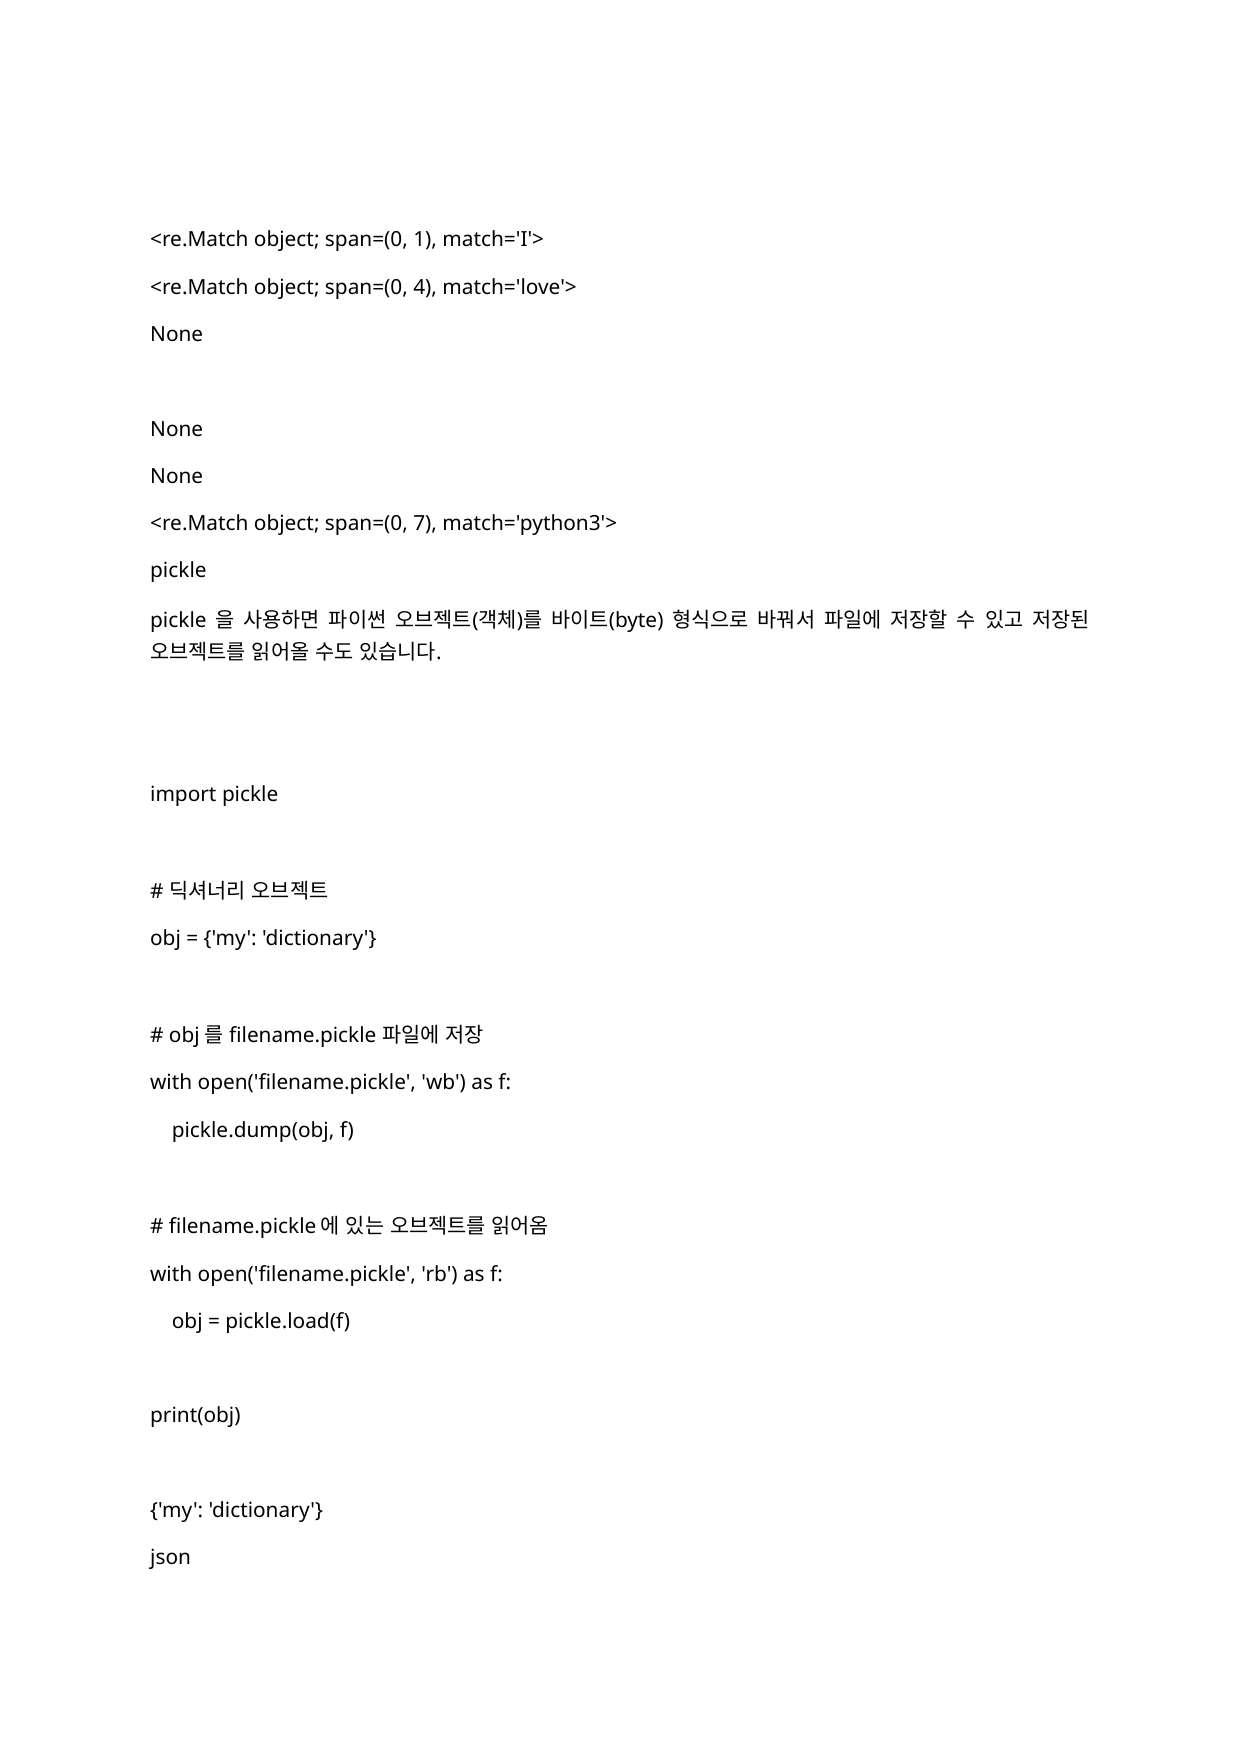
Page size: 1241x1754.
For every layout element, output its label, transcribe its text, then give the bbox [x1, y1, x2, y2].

text obj = {'my': 'dictionary'} [150, 923, 1090, 952]
text None [150, 414, 1090, 442]
text None [150, 461, 1090, 489]
text import pickle [150, 779, 1090, 808]
text # obj를 filename.pickle 파일에 저장 [150, 1018, 1090, 1048]
text json [150, 1542, 1090, 1571]
text pickle.dump(obj, f) [150, 1115, 1090, 1143]
text obj = pickle.load(f) [150, 1306, 1090, 1334]
text print(obj) [150, 1401, 1090, 1429]
text {'my': 'dictionary'} [150, 1495, 1090, 1523]
text pickle 을 사용하면 파이썬 오브젝트(객체)를 바이트(byte) 형식으로 바꿔서 파일에 저장할 수 있고 저장된 오브젝트를 읽어올 수도 있습니다. [150, 603, 1090, 666]
text with open('filename.pickle', 'wb') as f: [150, 1067, 1090, 1096]
text pickle [150, 556, 1090, 584]
text # filename.pickle에 있는 오브젝트를 읽어옴 [150, 1209, 1090, 1239]
text <re.Match object; span=(0, 1), match='I'> [150, 224, 1090, 253]
text with open('filename.pickle', 'rb') as f: [150, 1259, 1090, 1287]
text # 딕셔너리 오브젝트 [150, 874, 1090, 904]
text <re.Match object; span=(0, 7), match='python3'> [150, 508, 1090, 537]
text None [150, 319, 1090, 347]
text <re.Match object; span=(0, 4), match='love'> [150, 272, 1090, 300]
